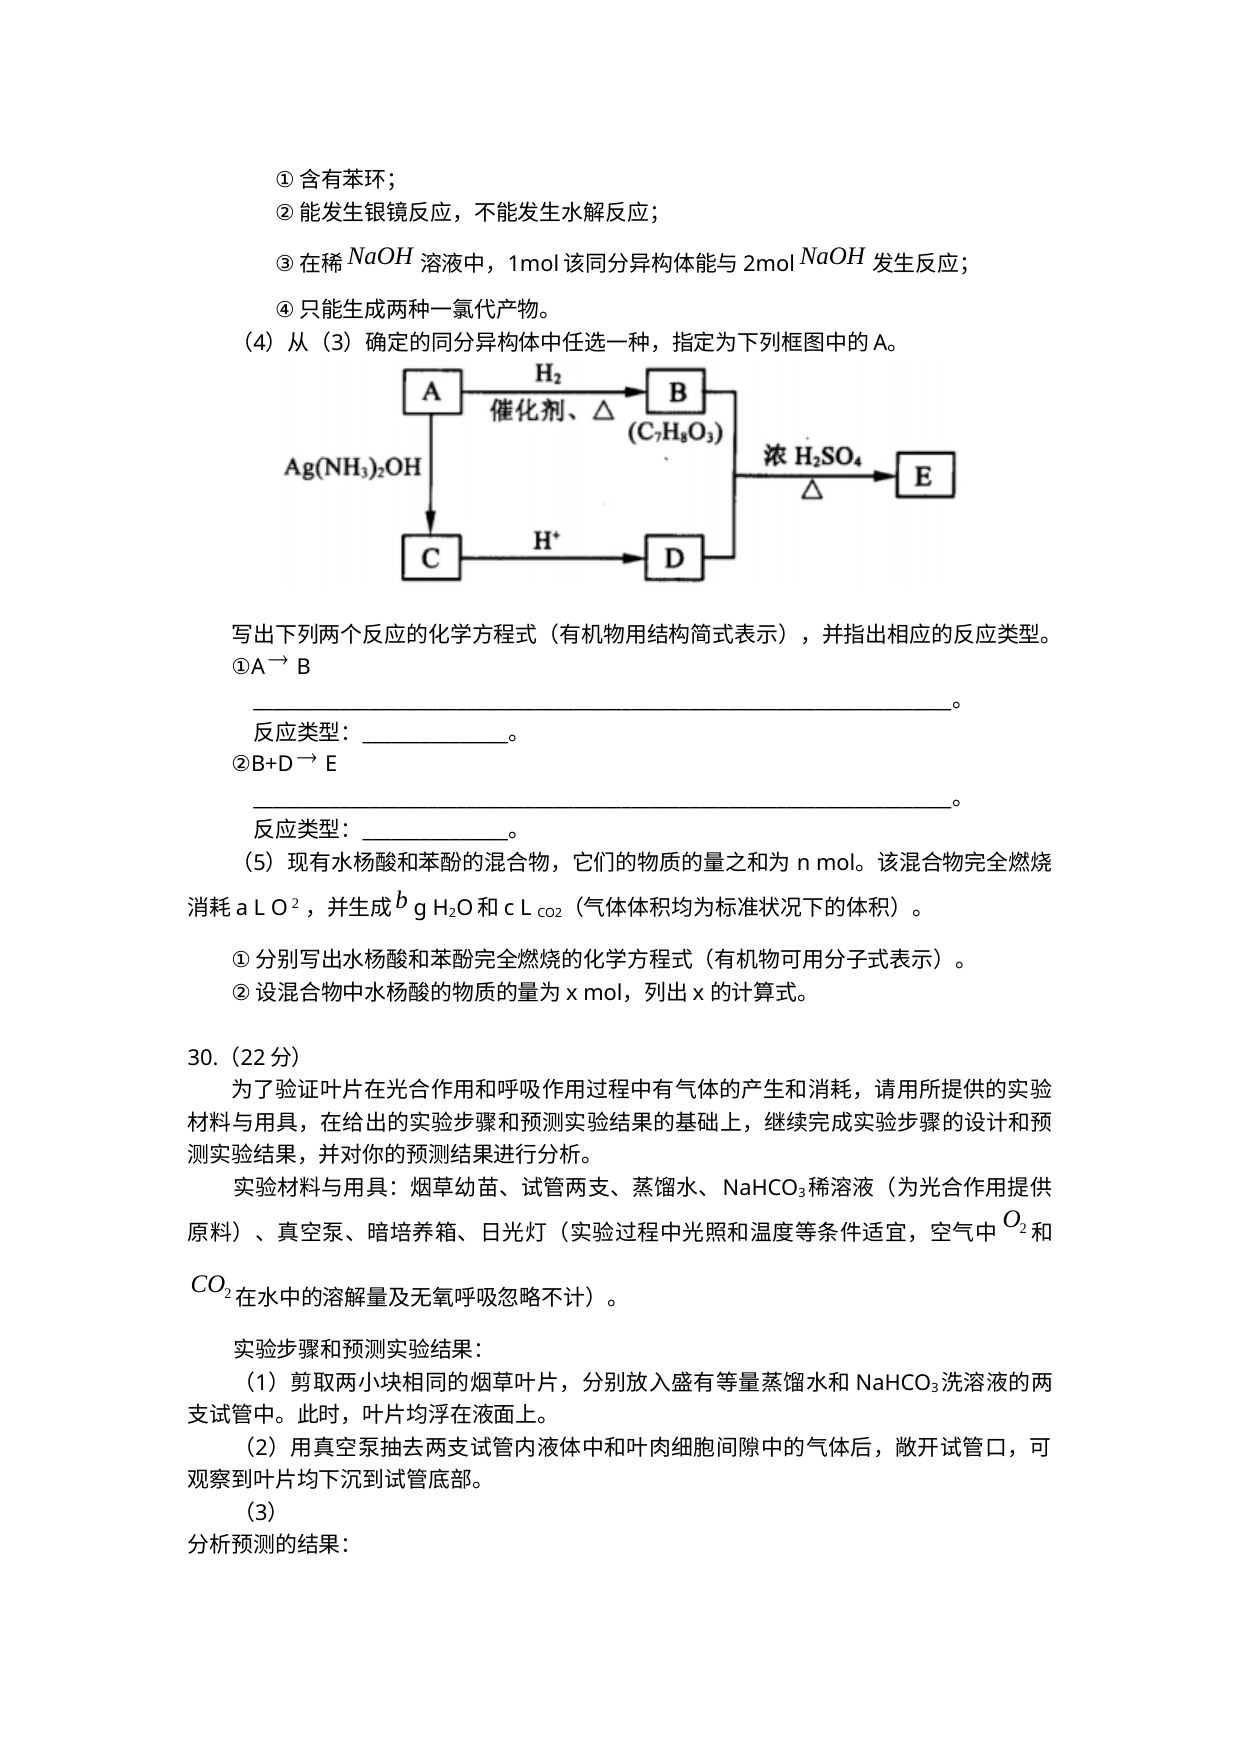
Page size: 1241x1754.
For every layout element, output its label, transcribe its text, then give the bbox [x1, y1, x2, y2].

picture [275, 356, 965, 589]
text 为了验证叶片在光合作用和呼吸作用过程中有气体的产生和消耗，请用所提供的实验材料与用具，在给出的实验步骤和预测实验结果的基础上，继续完成实验步骤的设计和预测实验结果，并对你的预测结果进行分析。 [187, 1072, 1053, 1169]
text ①分别写出水杨酸和苯酚完全燃烧的化学方程式（有机物可用分子式表示）。 [187, 942, 1053, 974]
text ①AB [187, 649, 1053, 682]
text ②B+DE [187, 747, 1053, 779]
text ④只能生成两种一氯代产物。 [187, 292, 1053, 324]
text （2）用真空泵抽去两支试管内液体中和叶肉细胞间隙中的气体后，敞开试管口，可观察到叶片均下沉到试管底部。 [187, 1429, 1053, 1494]
text 分析预测的结果： [187, 1527, 1053, 1559]
text ________________________________________________________________________。 [187, 779, 1053, 812]
text 写出下列两个反应的化学方程式（有机物用结构简式表示），并指出相应的反应类型。 [187, 617, 1053, 649]
text （4）从（3）确定的同分异构体中任选一种，指定为下列框图中的A。 [187, 324, 1053, 357]
text （3） [187, 1494, 1053, 1527]
text 反应类型：_______________。 [187, 812, 1053, 844]
text 30.（22分） [187, 1039, 1053, 1072]
text ________________________________________________________________________。 [187, 682, 1053, 714]
text ②设混合物中水杨酸的物质的量为x mol，列出x 的计算式。 [187, 974, 1053, 1007]
text ②能发生银镜反应，不能发生水解反应； [187, 194, 1053, 227]
text ③在稀溶液中，1mol该同分异构体能与2mol发生反应； [187, 227, 1053, 292]
text 实验步骤和预测实验结果： [187, 1332, 1053, 1364]
text 实验材料与用具：烟草幼苗、试管两支、蒸馏水、NaHCO3稀溶液（为光合作用提供原料）、真空泵、暗培养箱、日光灯（实验过程中光照和温度等条件适宜，空气中和在水中的溶解量及无氧呼吸忽略不计）。 [187, 1169, 1053, 1332]
text 反应类型：_______________。 [187, 714, 1053, 747]
text （5）现有水杨酸和苯酚的混合物，它们的物质的量之和为n mol。该混合物完全燃烧消耗a L O，并生成g H2O和c L CO2（气体体积均为标准状况下的体积）。 [187, 844, 1053, 942]
text （1）剪取两小块相同的烟草叶片，分别放入盛有等量蒸馏水和NaHCO3洗溶液的两支试管中。此时，叶片均浮在液面上。 [187, 1364, 1053, 1429]
text ①含有苯环； [187, 162, 1053, 194]
